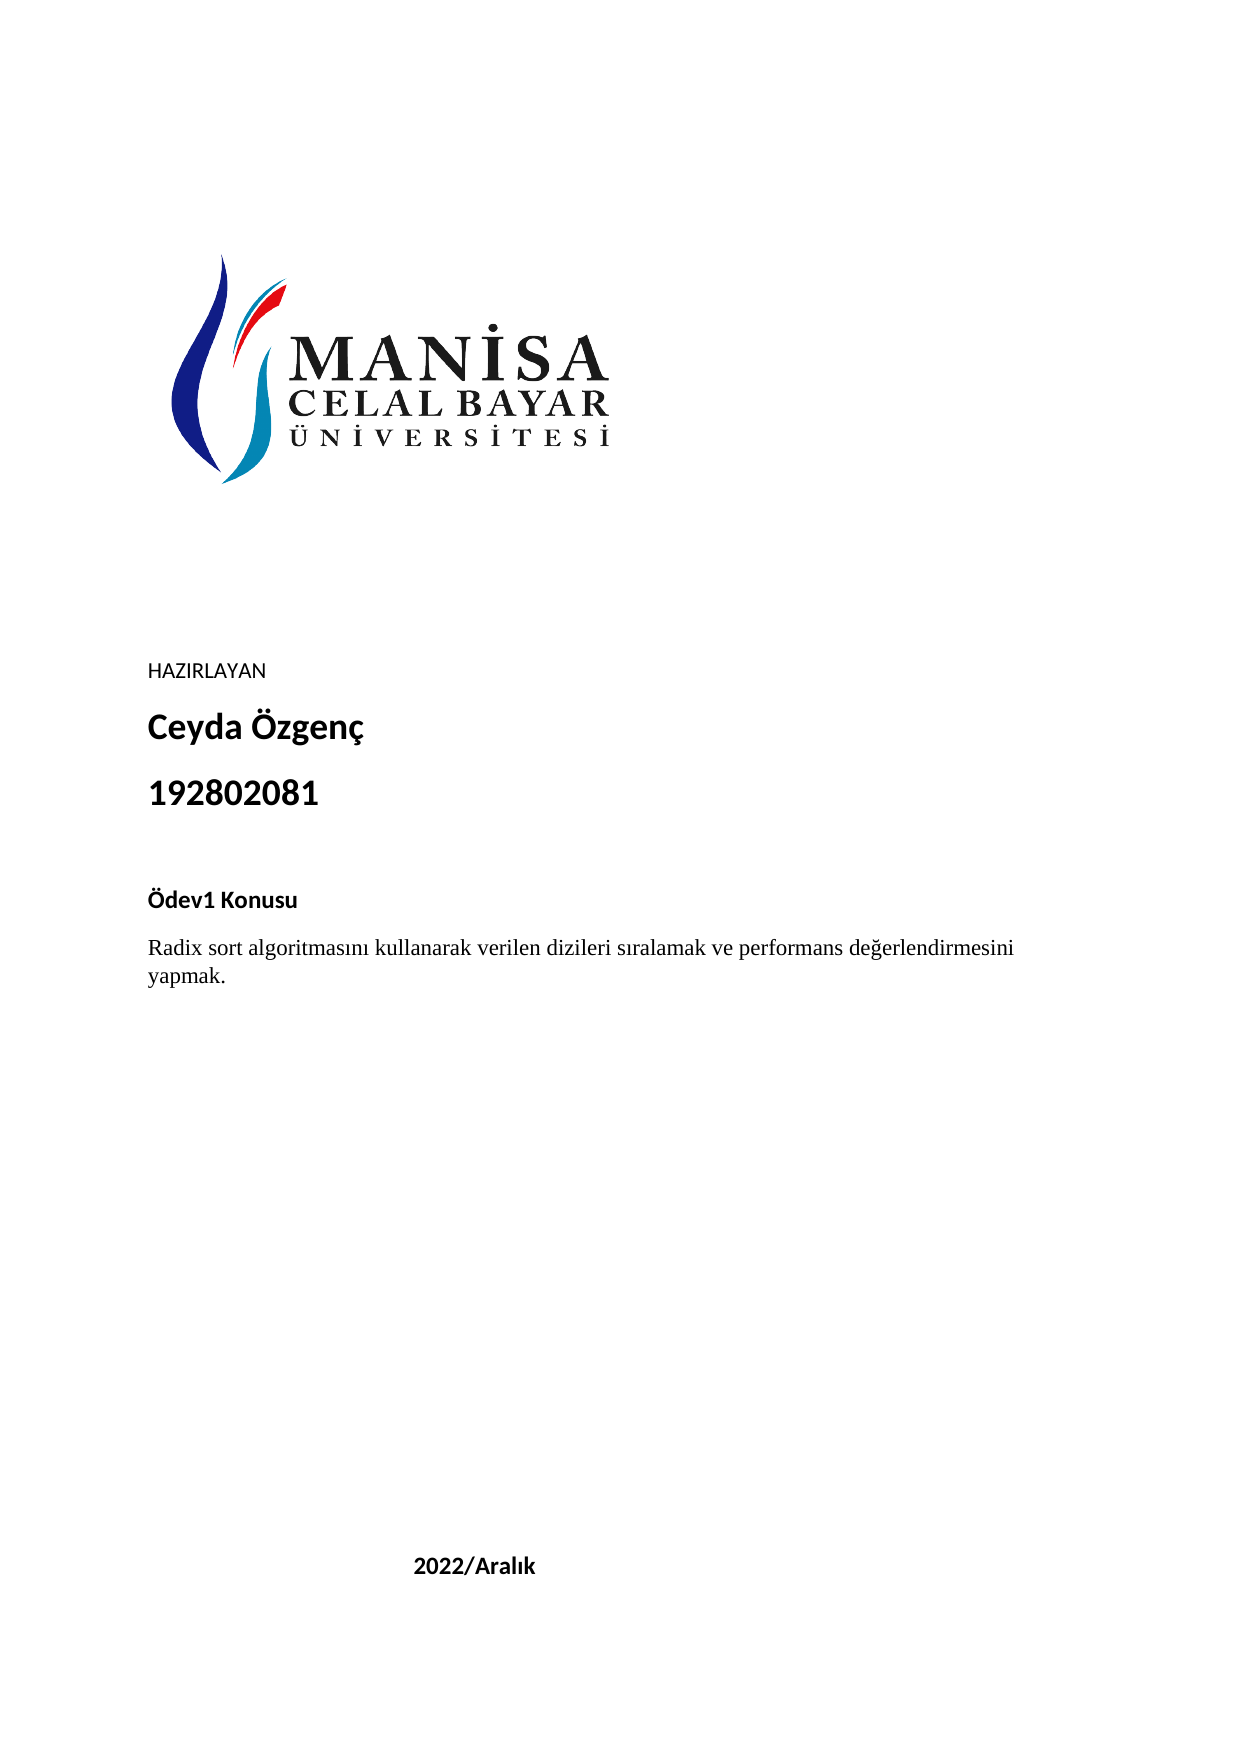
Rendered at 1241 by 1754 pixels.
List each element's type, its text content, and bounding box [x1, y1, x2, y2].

text 2022/Aralık [148, 1550, 1093, 1581]
text Ödev1 Konusu [148, 884, 1093, 915]
text Ceyda Özgenç [148, 703, 1093, 748]
picture [147, 147, 633, 591]
text HAZIRLAYAN [148, 656, 1093, 684]
text Radix sort algoritmasını kullanarak verilen dizileri sıralamak ve performans değerlendirmesini yapmak. [148, 934, 1093, 989]
text 192802081 [148, 769, 1093, 815]
